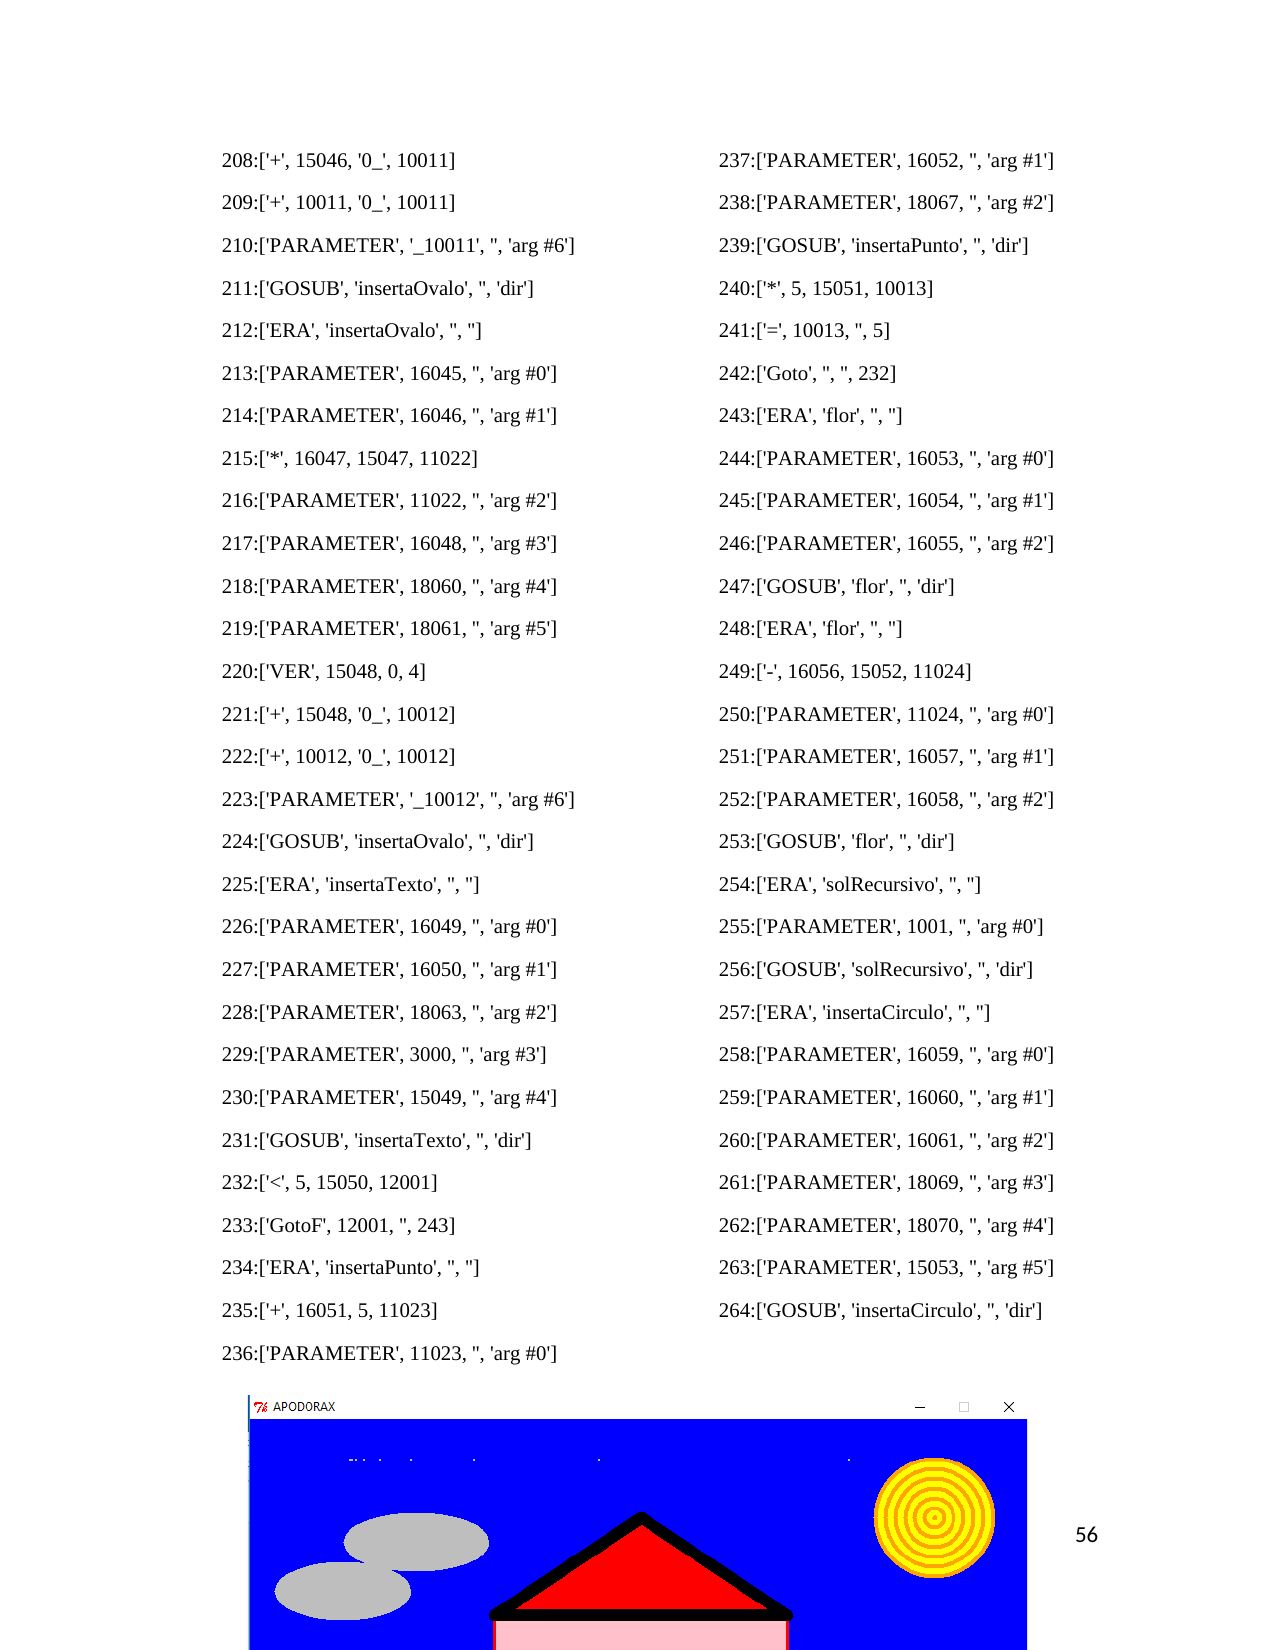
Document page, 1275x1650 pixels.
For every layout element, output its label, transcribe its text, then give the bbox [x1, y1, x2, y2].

text 221:['+', 15048, '0_', 10012] [222, 701, 601, 726]
text 231:['GOSUB', 'insertaTexto', '', 'dir'] [222, 1127, 601, 1152]
text 209:['+', 10011, '0_', 10011] [222, 190, 601, 214]
text 226:['PARAMETER', 16049, '', 'arg #0'] [222, 914, 601, 938]
text 249:['-', 16056, 15052, 11024] [719, 659, 1098, 683]
text 258:['PARAMETER', 16059, '', 'arg #0'] [719, 1042, 1098, 1066]
text 260:['PARAMETER', 16061, '', 'arg #2'] [719, 1127, 1098, 1152]
text 216:['PARAMETER', 11022, '', 'arg #2'] [222, 488, 601, 512]
text 217:['PARAMETER', 16048, '', 'arg #3'] [222, 531, 601, 555]
text 254:['ERA', 'solRecursivo', '', ''] [719, 872, 1098, 896]
text 242:['Goto', '', '', 232] [719, 361, 1098, 385]
text 241:['=', 10013, '', 5] [719, 318, 1098, 342]
text 213:['PARAMETER', 16045, '', 'arg #0'] [222, 361, 601, 385]
text 234:['ERA', 'insertaPunto', '', ''] [222, 1255, 601, 1279]
text 222:['+', 10012, '0_', 10012] [222, 744, 601, 768]
text 224:['GOSUB', 'insertaOvalo', '', 'dir'] [222, 829, 601, 853]
text 211:['GOSUB', 'insertaOvalo', '', 'dir'] [222, 275, 601, 299]
text 238:['PARAMETER', 18067, '', 'arg #2'] [719, 190, 1098, 214]
text 229:['PARAMETER', 3000, '', 'arg #3'] [222, 1042, 601, 1066]
text 236:['PARAMETER', 11023, '', 'arg #0'] [222, 1341, 601, 1364]
text 257:['ERA', 'insertaCirculo', '', ''] [719, 1000, 1098, 1024]
text 253:['GOSUB', 'flor', '', 'dir'] [719, 829, 1098, 853]
text 237:['PARAMETER', 16052, '', 'arg #1'] [719, 148, 1098, 172]
text 262:['PARAMETER', 18070, '', 'arg #4'] [719, 1213, 1098, 1237]
text 215:['*', 16047, 15047, 11022] [222, 446, 601, 470]
text 252:['PARAMETER', 16058, '', 'arg #2'] [719, 787, 1098, 811]
text 208:['+', 15046, '0_', 10011] [222, 148, 601, 172]
text 228:['PARAMETER', 18063, '', 'arg #2'] [222, 1000, 601, 1024]
text 227:['PARAMETER', 16050, '', 'arg #1'] [222, 957, 601, 981]
text 219:['PARAMETER', 18061, '', 'arg #5'] [222, 616, 601, 640]
text 225:['ERA', 'insertaTexto', '', ''] [222, 872, 601, 896]
text 233:['GotoF', 12001, '', 243] [222, 1213, 601, 1237]
text 239:['GOSUB', 'insertaPunto', '', 'dir'] [719, 233, 1098, 257]
text 247:['GOSUB', 'flor', '', 'dir'] [719, 574, 1098, 598]
text 250:['PARAMETER', 11024, '', 'arg #0'] [719, 701, 1098, 726]
text 259:['PARAMETER', 16060, '', 'arg #1'] [719, 1085, 1098, 1109]
text 251:['PARAMETER', 16057, '', 'arg #1'] [719, 744, 1098, 768]
text 240:['*', 5, 15051, 10013] [719, 275, 1098, 299]
text 246:['PARAMETER', 16055, '', 'arg #2'] [719, 531, 1098, 555]
text 223:['PARAMETER', '_10012', '', 'arg #6'] [222, 787, 601, 811]
text 218:['PARAMETER', 18060, '', 'arg #4'] [222, 574, 601, 598]
text 232:['<', 5, 15050, 12001] [222, 1170, 601, 1194]
text 264:['GOSUB', 'insertaCirculo', '', 'dir'] [719, 1298, 1098, 1322]
text 235:['+', 16051, 5, 11023] [222, 1298, 601, 1322]
text 248:['ERA', 'flor', '', ''] [719, 616, 1098, 640]
picture [247, 1395, 1028, 1650]
text 261:['PARAMETER', 18069, '', 'arg #3'] [719, 1170, 1098, 1194]
text 245:['PARAMETER', 16054, '', 'arg #1'] [719, 488, 1098, 512]
text 263:['PARAMETER', 15053, '', 'arg #5'] [719, 1255, 1098, 1279]
text 220:['VER', 15048, 0, 4] [222, 659, 601, 683]
text 244:['PARAMETER', 16053, '', 'arg #0'] [719, 446, 1098, 470]
text 230:['PARAMETER', 15049, '', 'arg #4'] [222, 1085, 601, 1109]
text 214:['PARAMETER', 16046, '', 'arg #1'] [222, 403, 601, 427]
text 243:['ERA', 'flor', '', ''] [719, 403, 1098, 427]
text 212:['ERA', 'insertaOvalo', '', ''] [222, 318, 601, 342]
text 210:['PARAMETER', '_10011', '', 'arg #6'] [222, 233, 601, 257]
text 255:['PARAMETER', 1001, '', 'arg #0'] [719, 914, 1098, 938]
text 256:['GOSUB', 'solRecursivo', '', 'dir'] [719, 957, 1098, 981]
